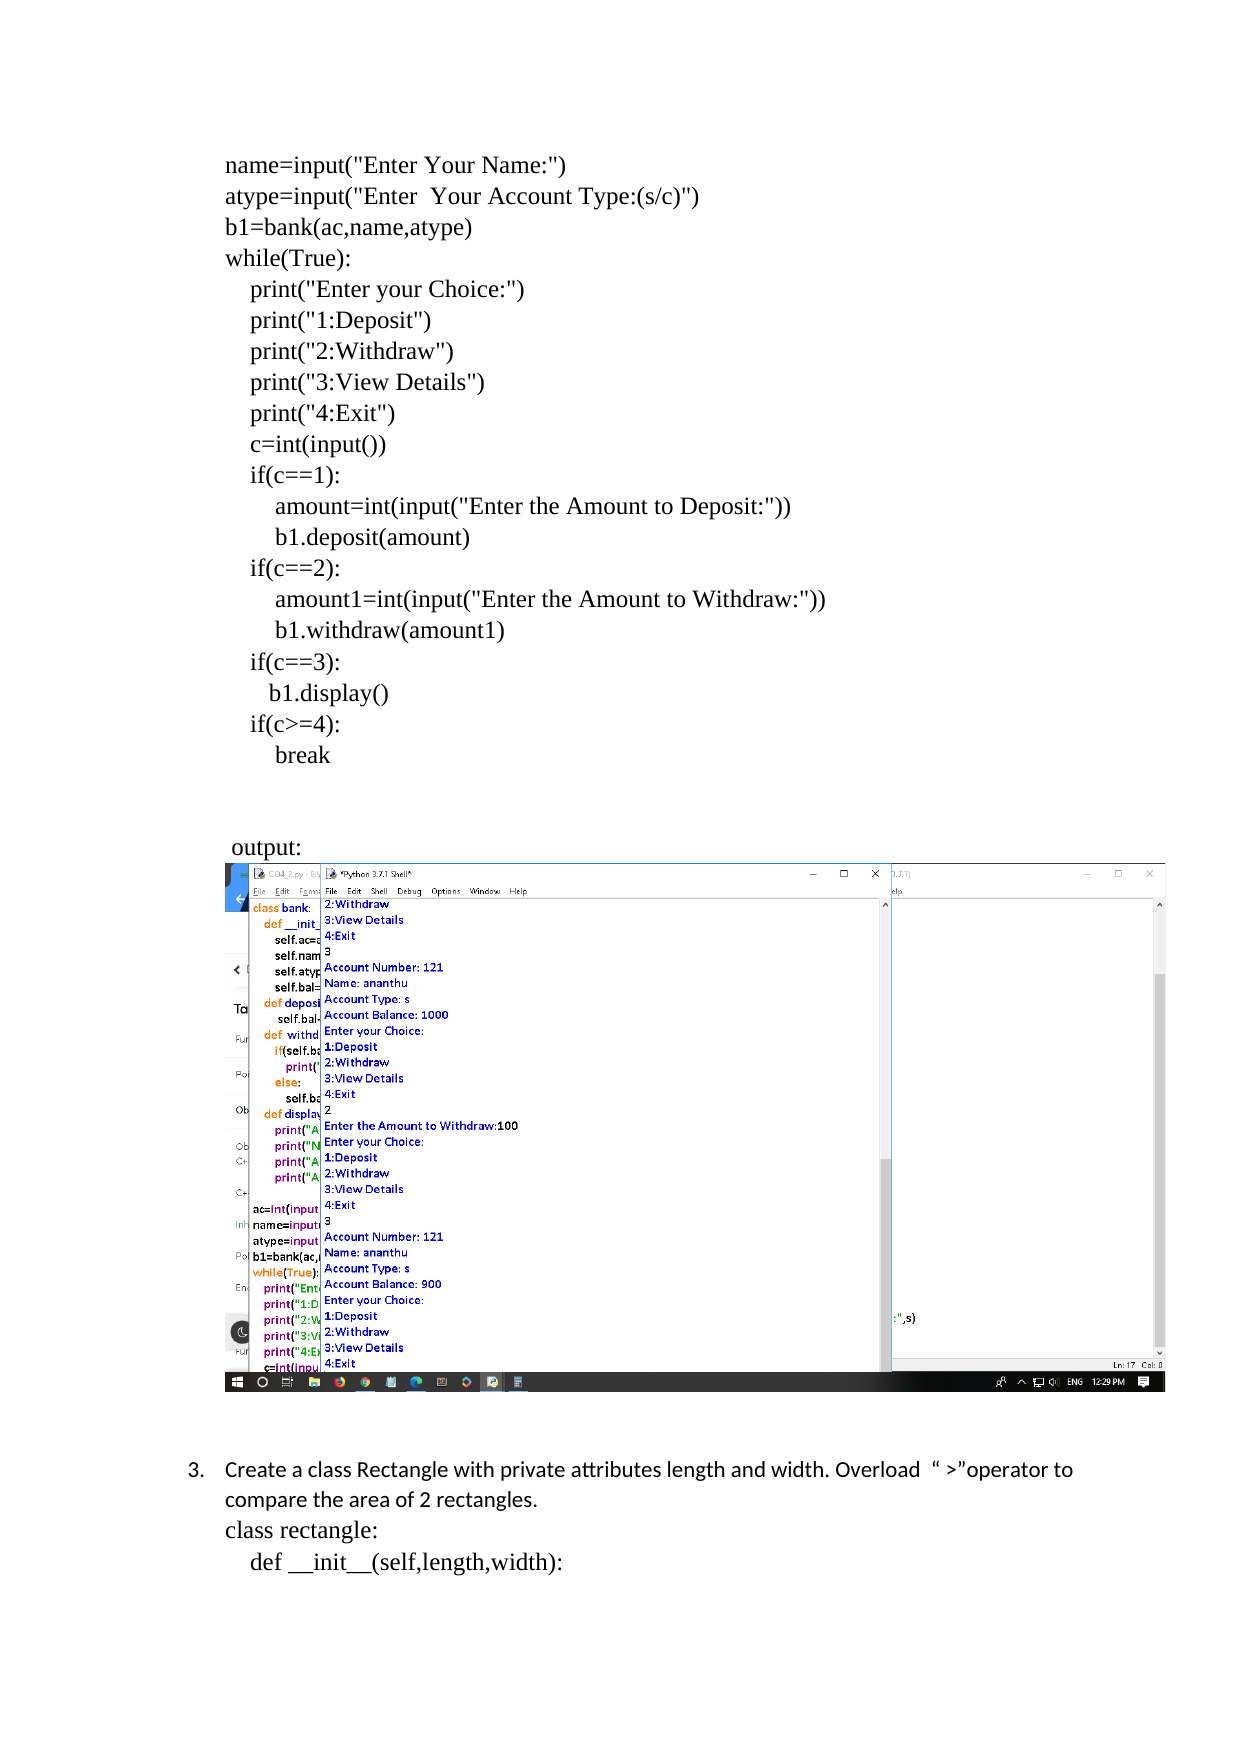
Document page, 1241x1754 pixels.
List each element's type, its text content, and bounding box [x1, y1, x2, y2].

picture [225, 863, 1166, 1392]
list c=int(input()) [225, 429, 1090, 458]
list print("Enter your Choice:") [225, 274, 1090, 303]
list if(c==2): [225, 553, 1090, 582]
list output: [225, 832, 1090, 861]
list amount1=int(input("Enter the Amount to Withdraw:")) [225, 584, 1090, 613]
list if(c==3): [225, 647, 1090, 675]
list Create a class Rectangle with private attributes length and width. Overload “ >”operator to compare the area of 2 rectangles. [187, 1455, 1090, 1513]
list b1.withdraw(amount1) [225, 616, 1090, 644]
list b1.deposit(amount) [225, 522, 1090, 551]
list if(c==1): [225, 460, 1090, 489]
list b1=bank(ac,name,atype) [225, 212, 1090, 241]
list class rectangle: [225, 1516, 1090, 1544]
list name=input("Enter Your Name:") [225, 150, 1090, 179]
list if(c>=4): [225, 709, 1090, 737]
list print("2:Withdraw") [225, 336, 1090, 365]
list amount=int(input("Enter the Amount to Deposit:")) [225, 491, 1090, 520]
list b1.display() [225, 678, 1090, 706]
list print("3:View Details") [225, 367, 1090, 396]
list break [225, 740, 1090, 768]
list while(True): [225, 243, 1090, 272]
list print("1:Deposit") [225, 305, 1090, 334]
list print("4:Exit") [225, 398, 1090, 427]
list atype=input("Enter Your Account Type:(s/c)") [225, 181, 1090, 210]
list def __init__(self,length,width): [225, 1547, 1090, 1575]
